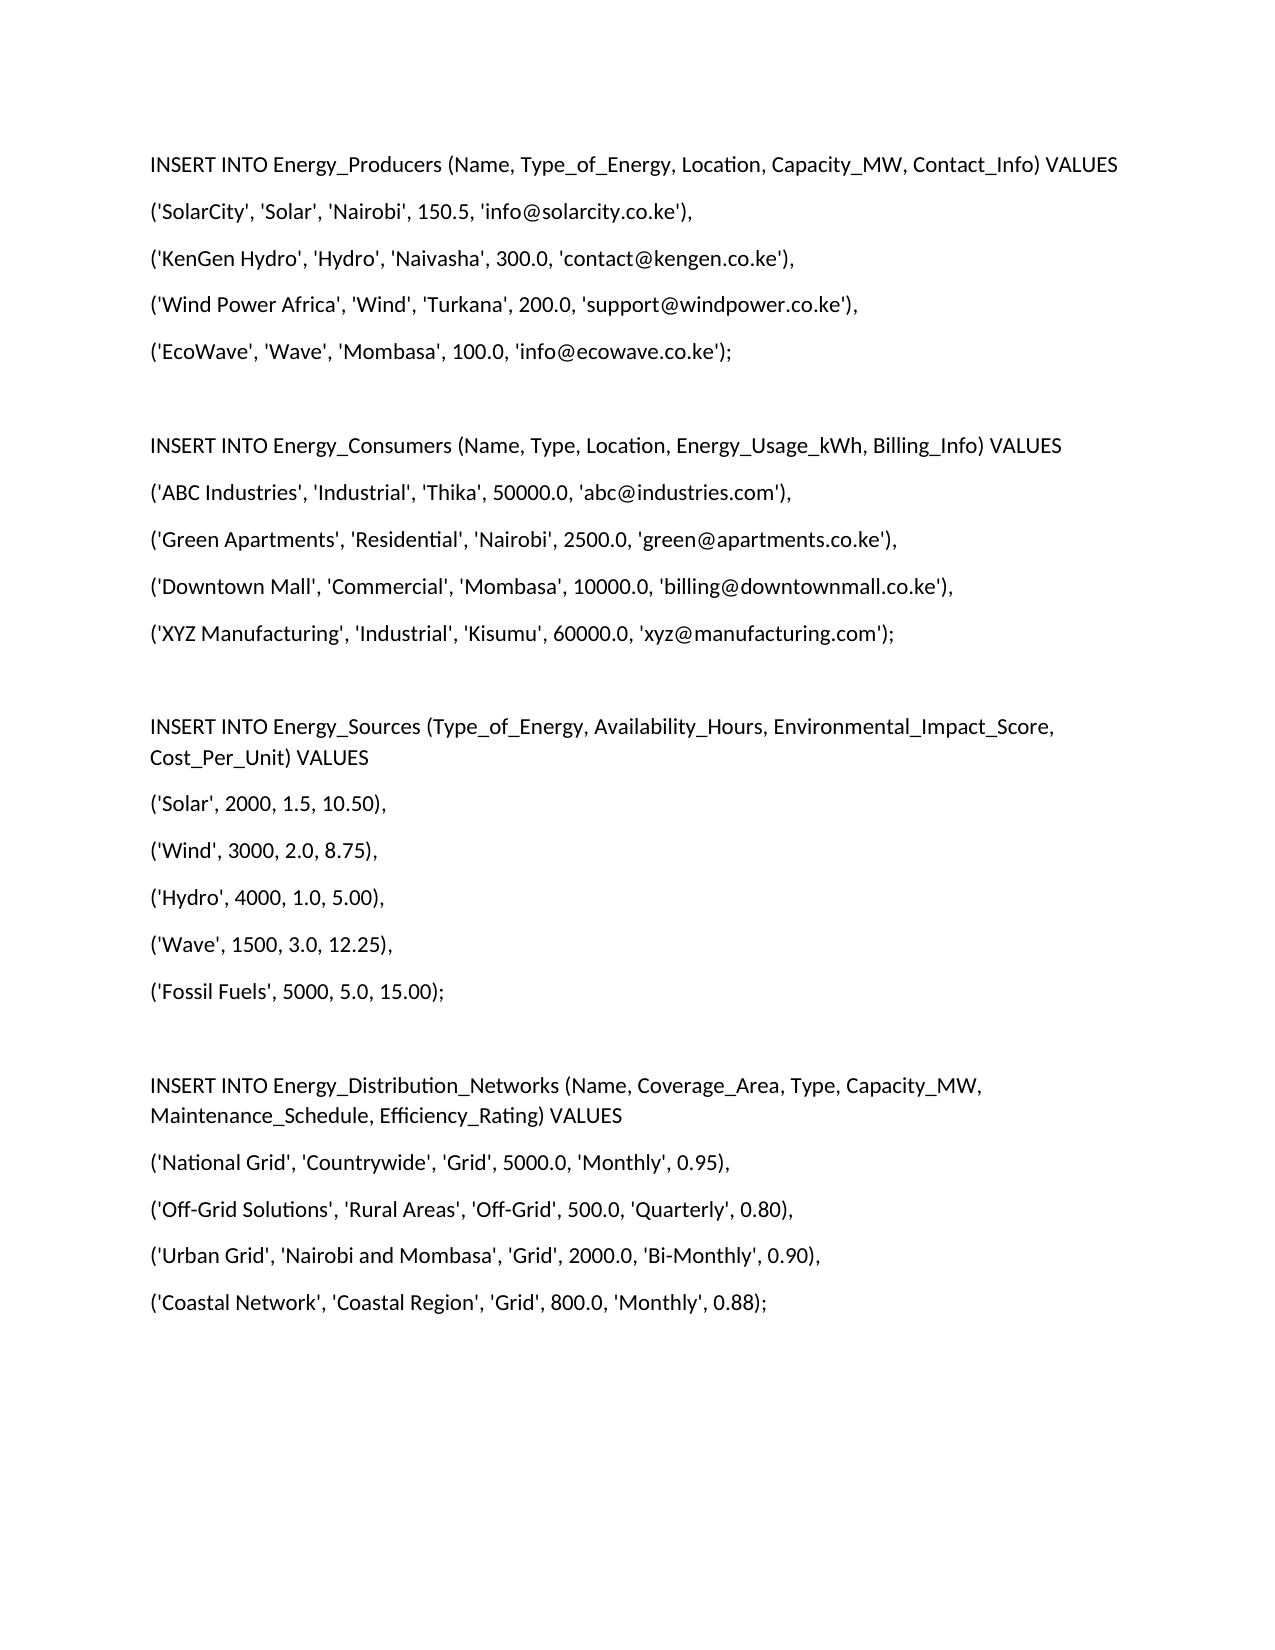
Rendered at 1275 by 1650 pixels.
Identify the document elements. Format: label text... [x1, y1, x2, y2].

text ('ABC Industries', 'Industrial', 'Thika', 50000.0, 'abc@industries.com'), [150, 478, 1125, 506]
text ('Solar', 2000, 1.5, 10.50), [150, 789, 1125, 818]
text ('EcoWave', 'Wave', 'Mombasa', 100.0, 'info@ecowave.co.ke'); [150, 337, 1125, 366]
text ('SolarCity', 'Solar', 'Nairobi', 150.5, 'info@solarcity.co.ke'), [150, 197, 1125, 225]
text ('Hydro', 4000, 1.0, 5.00), [150, 883, 1125, 911]
text ('XYZ Manufacturing', 'Industrial', 'Kisumu', 60000.0, 'xyz@manufacturing.com'); [150, 619, 1125, 647]
text ('Urban Grid', 'Nairobi and Mombasa', 'Grid', 2000.0, 'Bi-Monthly', 0.90), [150, 1242, 1125, 1270]
text ('Wave', 1500, 3.0, 12.25), [150, 930, 1125, 958]
text ('Fossil Fuels', 5000, 5.0, 15.00); [150, 977, 1125, 1005]
text ('KenGen Hydro', 'Hydro', 'Naivasha', 300.0, 'contact@kengen.co.ke'), [150, 244, 1125, 272]
text ('National Grid', 'Countrywide', 'Grid', 5000.0, 'Monthly', 0.95), [150, 1148, 1125, 1176]
text INSERT INTO Energy_Sources (Type_of_Energy, Availability_Hours, Environmental_Impact_Score, Cost_Per_Unit) VALUES [150, 712, 1125, 771]
text ('Green Apartments', 'Residential', 'Nairobi', 2500.0, 'green@apartments.co.ke'), [150, 525, 1125, 553]
text ('Off-Grid Solutions', 'Rural Areas', 'Off-Grid', 500.0, 'Quarterly', 0.80), [150, 1195, 1125, 1223]
text INSERT INTO Energy_Distribution_Networks (Name, Coverage_Area, Type, Capacity_MW, Maintenance_Schedule, Efficiency_Rating) VALUES [150, 1071, 1125, 1129]
text INSERT INTO Energy_Consumers (Name, Type, Location, Energy_Usage_kWh, Billing_Info) VALUES [150, 431, 1125, 459]
text ('Downtown Mall', 'Commercial', 'Mombasa', 10000.0, 'billing@downtownmall.co.ke'), [150, 572, 1125, 600]
text ('Wind Power Africa', 'Wind', 'Turkana', 200.0, 'support@windpower.co.ke'), [150, 291, 1125, 319]
text INSERT INTO Energy_Producers (Name, Type_of_Energy, Location, Capacity_MW, Contact_Info) VALUES [150, 150, 1125, 178]
text ('Coastal Network', 'Coastal Region', 'Grid', 800.0, 'Monthly', 0.88); [150, 1288, 1125, 1317]
text ('Wind', 3000, 2.0, 8.75), [150, 836, 1125, 864]
